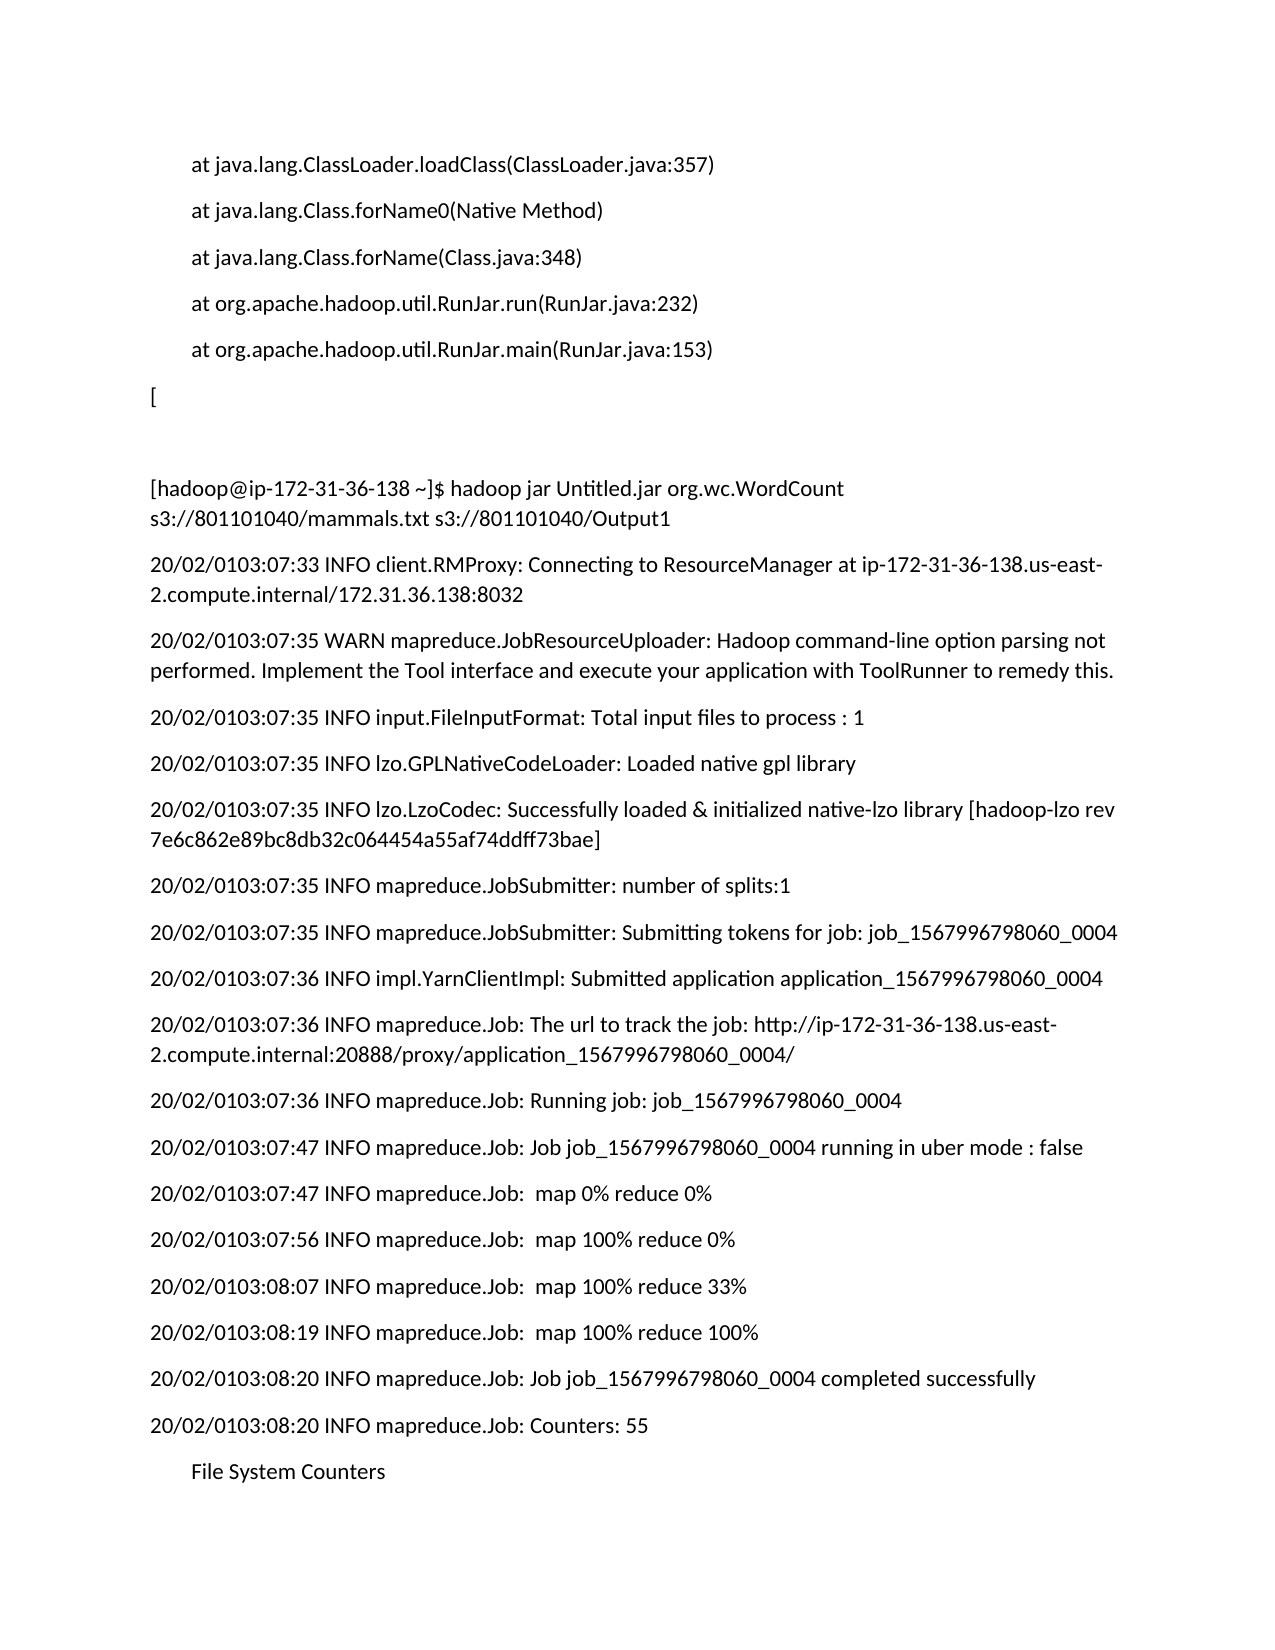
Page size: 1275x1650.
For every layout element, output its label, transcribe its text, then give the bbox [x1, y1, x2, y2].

text 20/02/0103:07:35 INFO mapreduce.JobSubmitter: Submitting tokens for job: job_1567996798060_0004 [150, 918, 1125, 946]
text at java.lang.Class.forName0(Native Method) [150, 196, 1125, 224]
text 20/02/0103:08:19 INFO mapreduce.Job: map 100% reduce 100% [150, 1318, 1125, 1346]
text at org.apache.hadoop.util.RunJar.main(RunJar.java:153) [150, 335, 1125, 363]
text 20/02/0103:07:35 WARN mapreduce.JobResourceUploader: Hadoop command-line option parsing not performed. Implement the Tool interface and execute your application with ToolRunner to remedy this. [150, 627, 1125, 684]
text at java.lang.ClassLoader.loadClass(ClassLoader.java:357) [150, 150, 1125, 178]
text 20/02/0103:07:35 INFO lzo.GPLNativeCodeLoader: Loaded native gpl library [150, 749, 1125, 777]
text 20/02/0103:07:35 INFO input.FileInputFormat: Total input files to process : 1 [150, 703, 1125, 731]
text 20/02/0103:08:07 INFO mapreduce.Job: map 100% reduce 33% [150, 1272, 1125, 1300]
text 20/02/0103:07:47 INFO mapreduce.Job: Job job_1567996798060_0004 running in uber mode : false [150, 1133, 1125, 1161]
text 20/02/0103:07:47 INFO mapreduce.Job: map 0% reduce 0% [150, 1179, 1125, 1207]
text 20/02/0103:07:36 INFO impl.YarnClientImpl: Submitted application application_1567996798060_0004 [150, 964, 1125, 992]
text File System Counters [150, 1457, 1125, 1485]
text [ [150, 382, 1125, 410]
text 20/02/0103:07:33 INFO client.RMProxy: Connecting to ResourceManager at ip-172-31-36-138.us-east-2.compute.internal/172.31.36.138:8032 [150, 551, 1125, 608]
text 20/02/0103:07:36 INFO mapreduce.Job: The url to track the job: http://ip-172-31-36-138.us-east-2.compute.internal:20888/proxy/application_1567996798060_0004/ [150, 1010, 1125, 1068]
text [hadoop@ip-172-31-36-138 ~]$ hadoop jar Untitled.jar org.wc.WordCount s3://801101040/mammals.txt s3://801101040/Output1 [150, 474, 1125, 532]
text 20/02/0103:07:35 INFO lzo.LzoCodec: Successfully loaded & initialized native-lzo library [hadoop-lzo rev 7e6c862e89bc8db32c064454a55af74ddff73bae] [150, 795, 1125, 853]
text at java.lang.Class.forName(Class.java:348) [150, 243, 1125, 271]
text at org.apache.hadoop.util.RunJar.run(RunJar.java:232) [150, 289, 1125, 317]
text 20/02/0103:08:20 INFO mapreduce.Job: Counters: 55 [150, 1411, 1125, 1439]
text 20/02/0103:07:36 INFO mapreduce.Job: Running job: job_1567996798060_0004 [150, 1086, 1125, 1114]
text 20/02/0103:08:20 INFO mapreduce.Job: Job job_1567996798060_0004 completed successfully [150, 1364, 1125, 1393]
text 20/02/0103:07:56 INFO mapreduce.Job: map 100% reduce 0% [150, 1226, 1125, 1253]
text 20/02/0103:07:35 INFO mapreduce.JobSubmitter: number of splits:1 [150, 871, 1125, 899]
